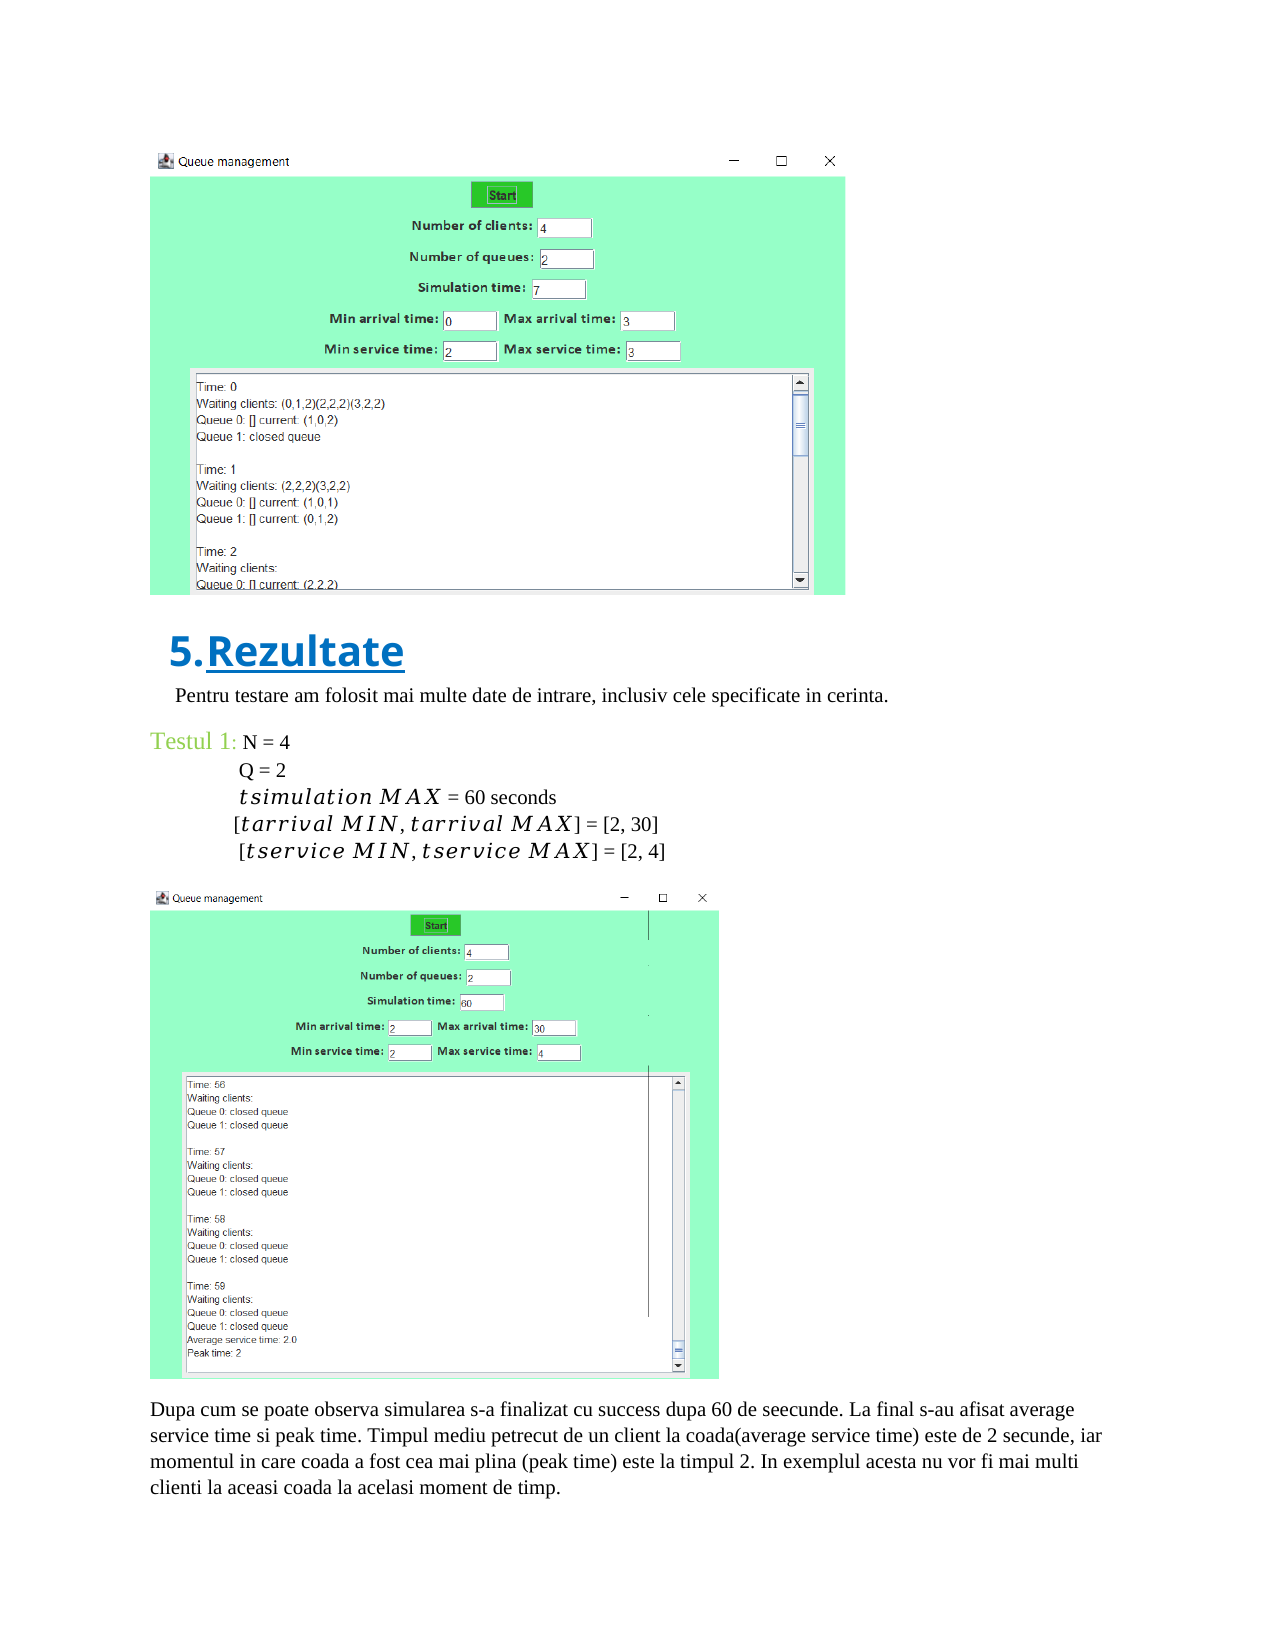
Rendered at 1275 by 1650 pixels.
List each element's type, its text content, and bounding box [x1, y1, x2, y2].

picture [150, 802, 771, 908]
text t𝑠𝑖𝑚𝑢𝑙𝑎𝑡𝑖𝑜𝑛 𝑀𝐴𝑋 = 60 seconds [150, 984, 1125, 1009]
text Dupa cum se poate observa simularea s-a finalizat cu success dupa 60 de seecunde. La final s-au afisat average service time si peak time. Timpul mediu petrecut de un client la coada(average service time) este de 2 secunde, iar momentul in care coada a fost cea mai plina (peak time) este la timpul 2. In exemplul acesta nu vor fi mai multi clienti la aceasi coada la acelasi moment de timp. [150, 682, 1125, 784]
text [𝑡𝑎𝑟𝑟𝑖𝑣𝑎𝑙 𝑀𝐼𝑁, 𝑡𝑎𝑟𝑟𝑖𝑣𝑎𝑙 𝑀𝐴𝑋] = [2, 40] [150, 1011, 1125, 1036]
text Q = 5 [150, 958, 1125, 982]
text [𝑡𝑠𝑒𝑟𝑣𝑖𝑐𝑒 𝑀𝐼𝑁, 𝑡𝑠𝑒𝑟𝑣𝑖𝑐𝑒 𝑀𝐴𝑋] = [1, 7] [150, 1038, 1125, 1063]
picture [150, 176, 719, 664]
text Testul 2: N = 50 [150, 927, 1125, 956]
